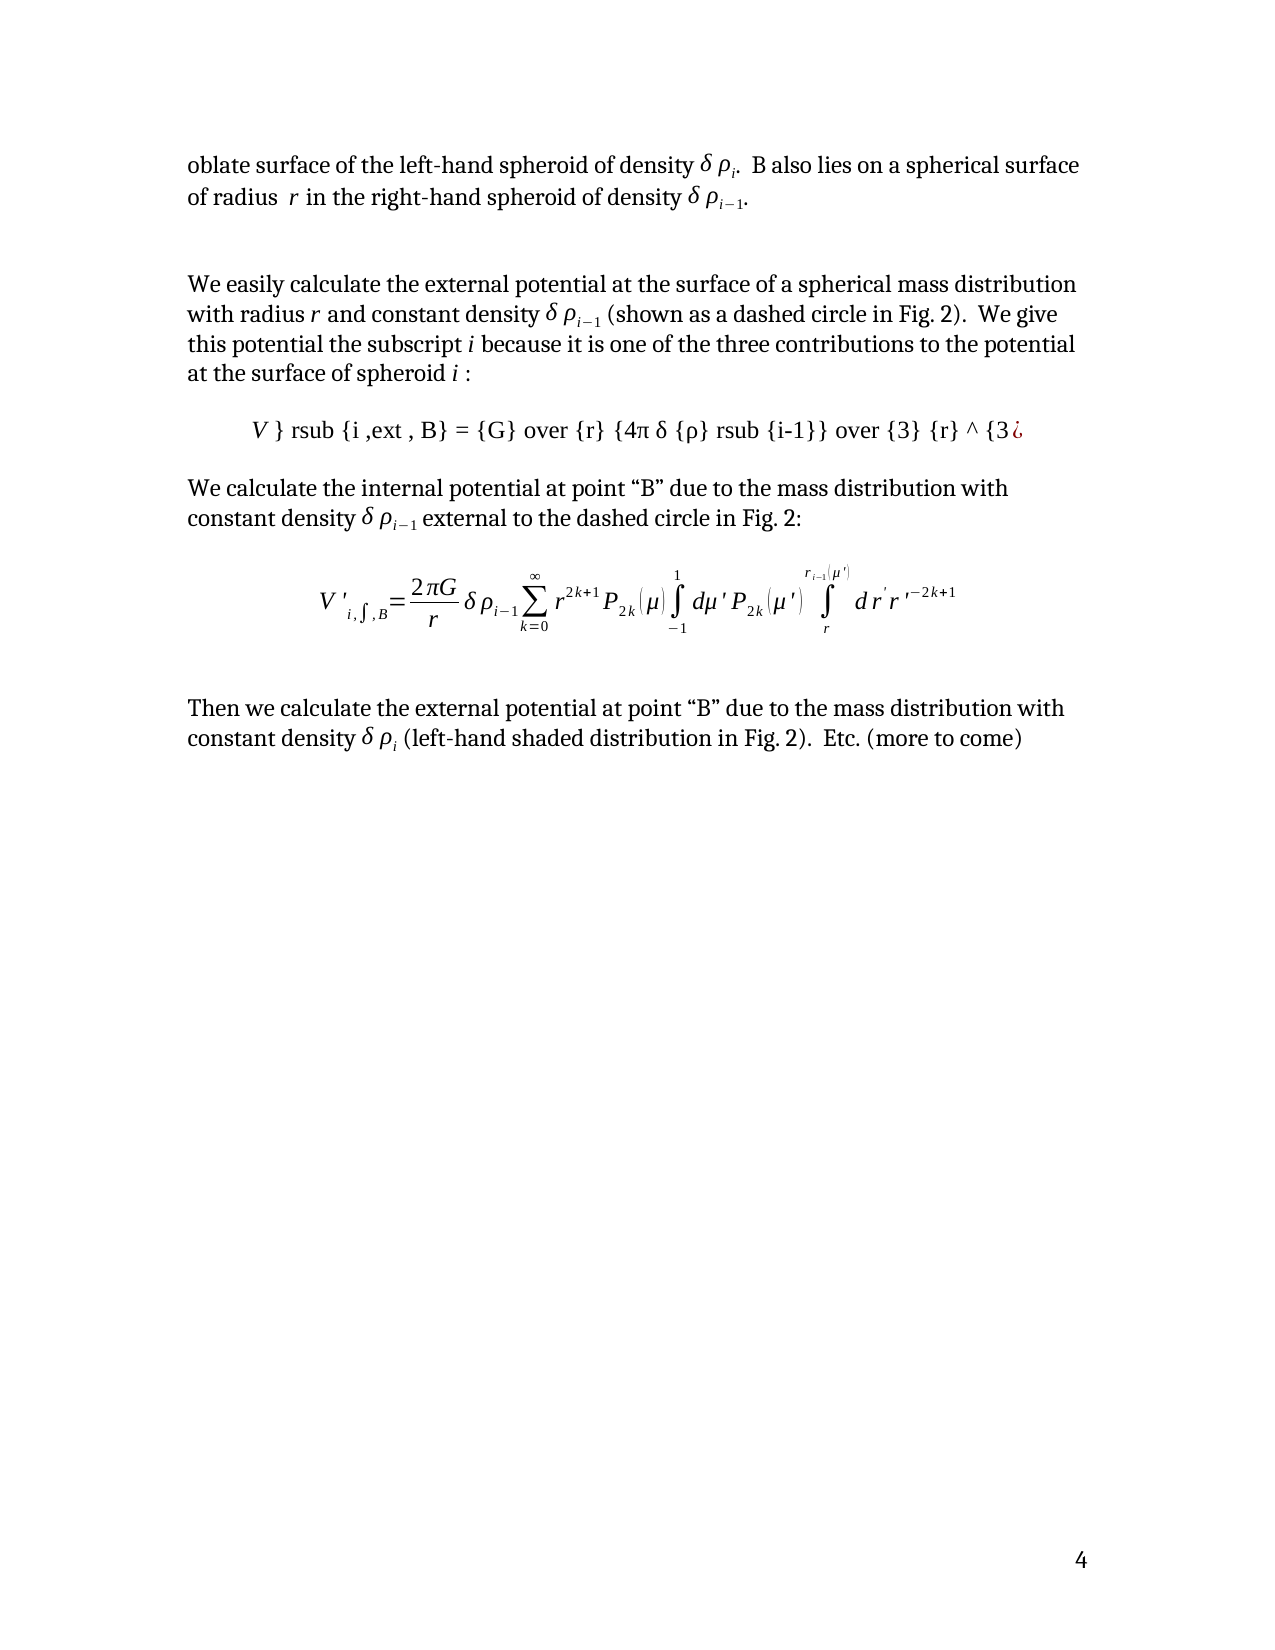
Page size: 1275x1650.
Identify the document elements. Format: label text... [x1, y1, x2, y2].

text We easily calculate the external potential at the surface of a spherical mass distribution with radius and constant density (shown as a dashed circle in Fig. 2). We give this potential the subscript because it is one of the three contributions to the potential at the surface of spheroid : [187, 270, 1087, 388]
text We calculate the internal potential at point “B” due to the mass distribution with constant density external to the dashed circle in Fig. 2: [187, 474, 1087, 534]
text Then we calculate the external potential at point “B” due to the mass distribution with constant density (left-hand shaded distribution in Fig. 2). Etc. (more to come) [187, 694, 1087, 754]
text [187, 150, 1087, 213]
